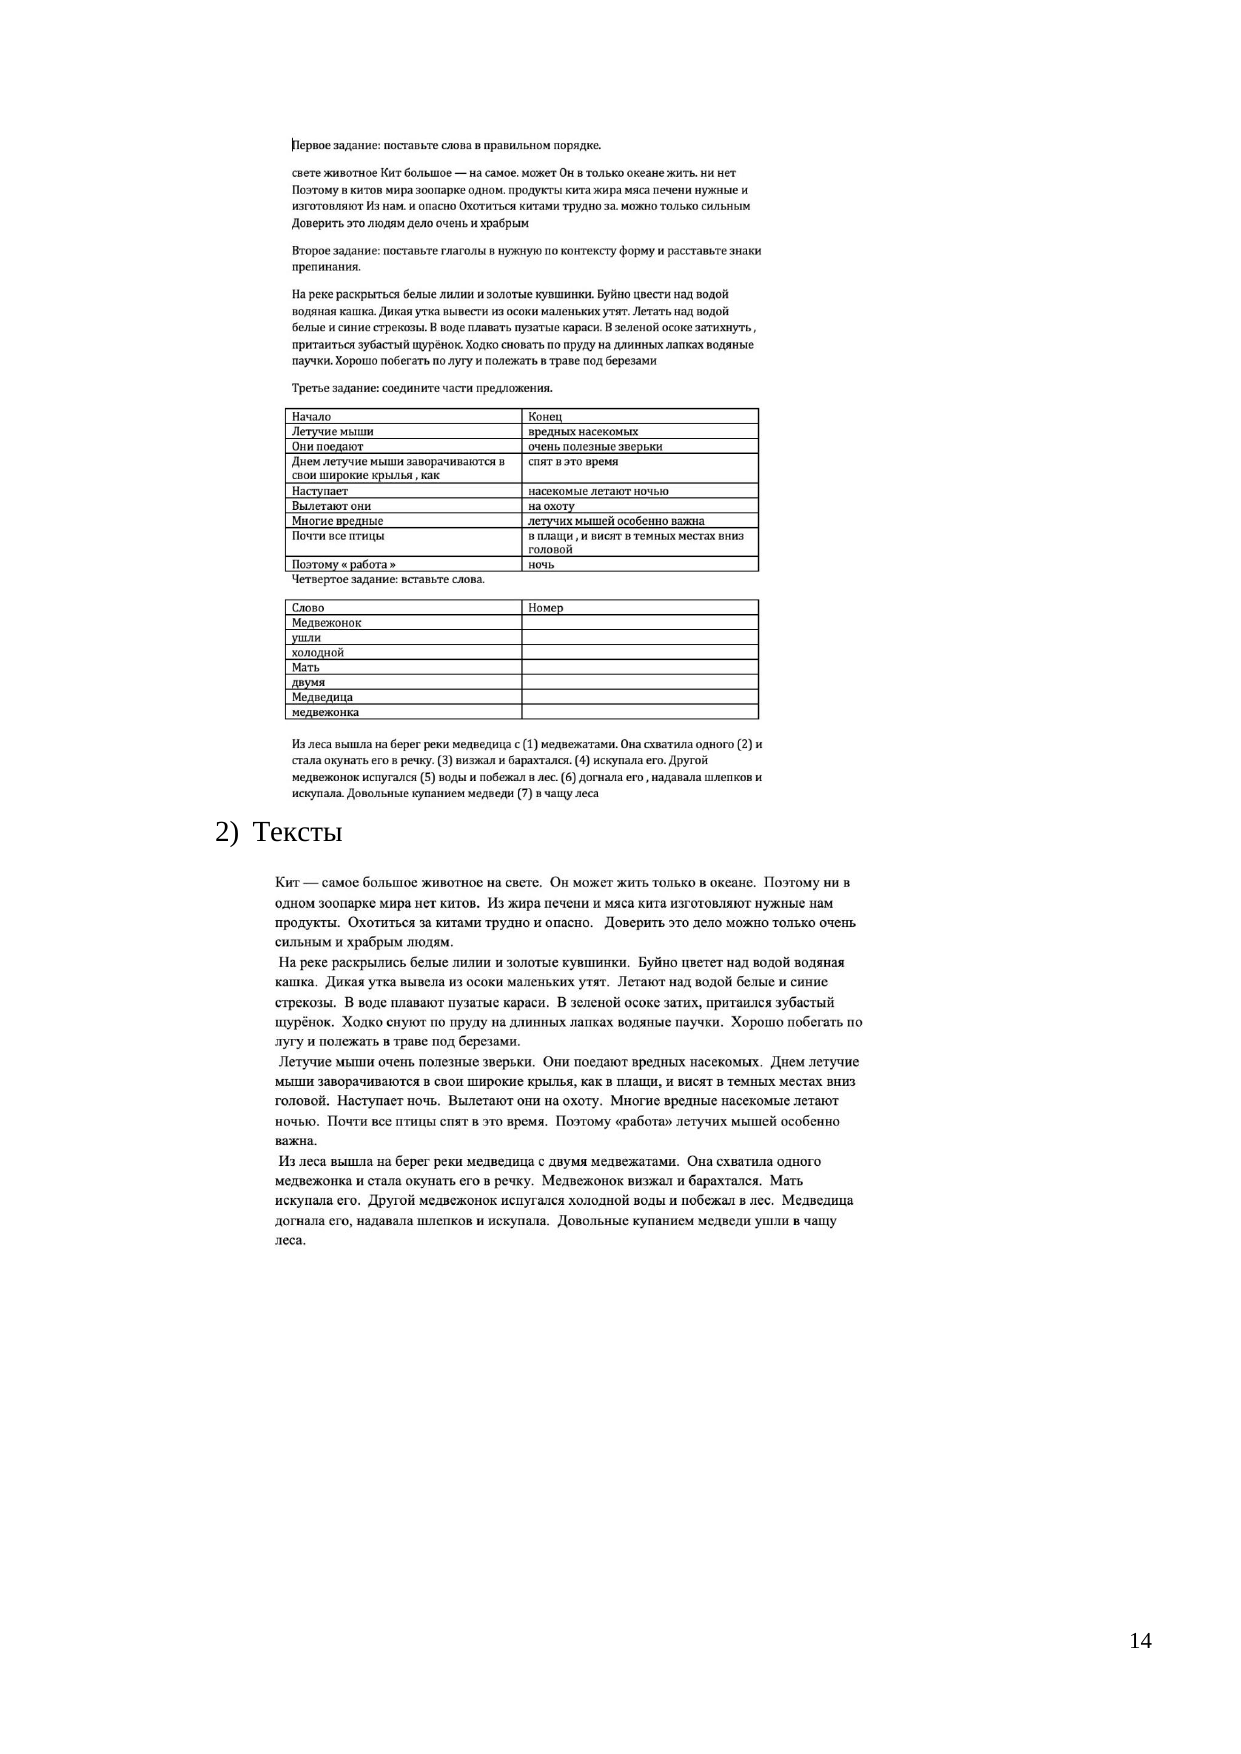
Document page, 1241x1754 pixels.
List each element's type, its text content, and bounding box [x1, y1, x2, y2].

picture [252, 850, 871, 1274]
list Тексты [215, 814, 1152, 848]
picture [252, 118, 833, 813]
